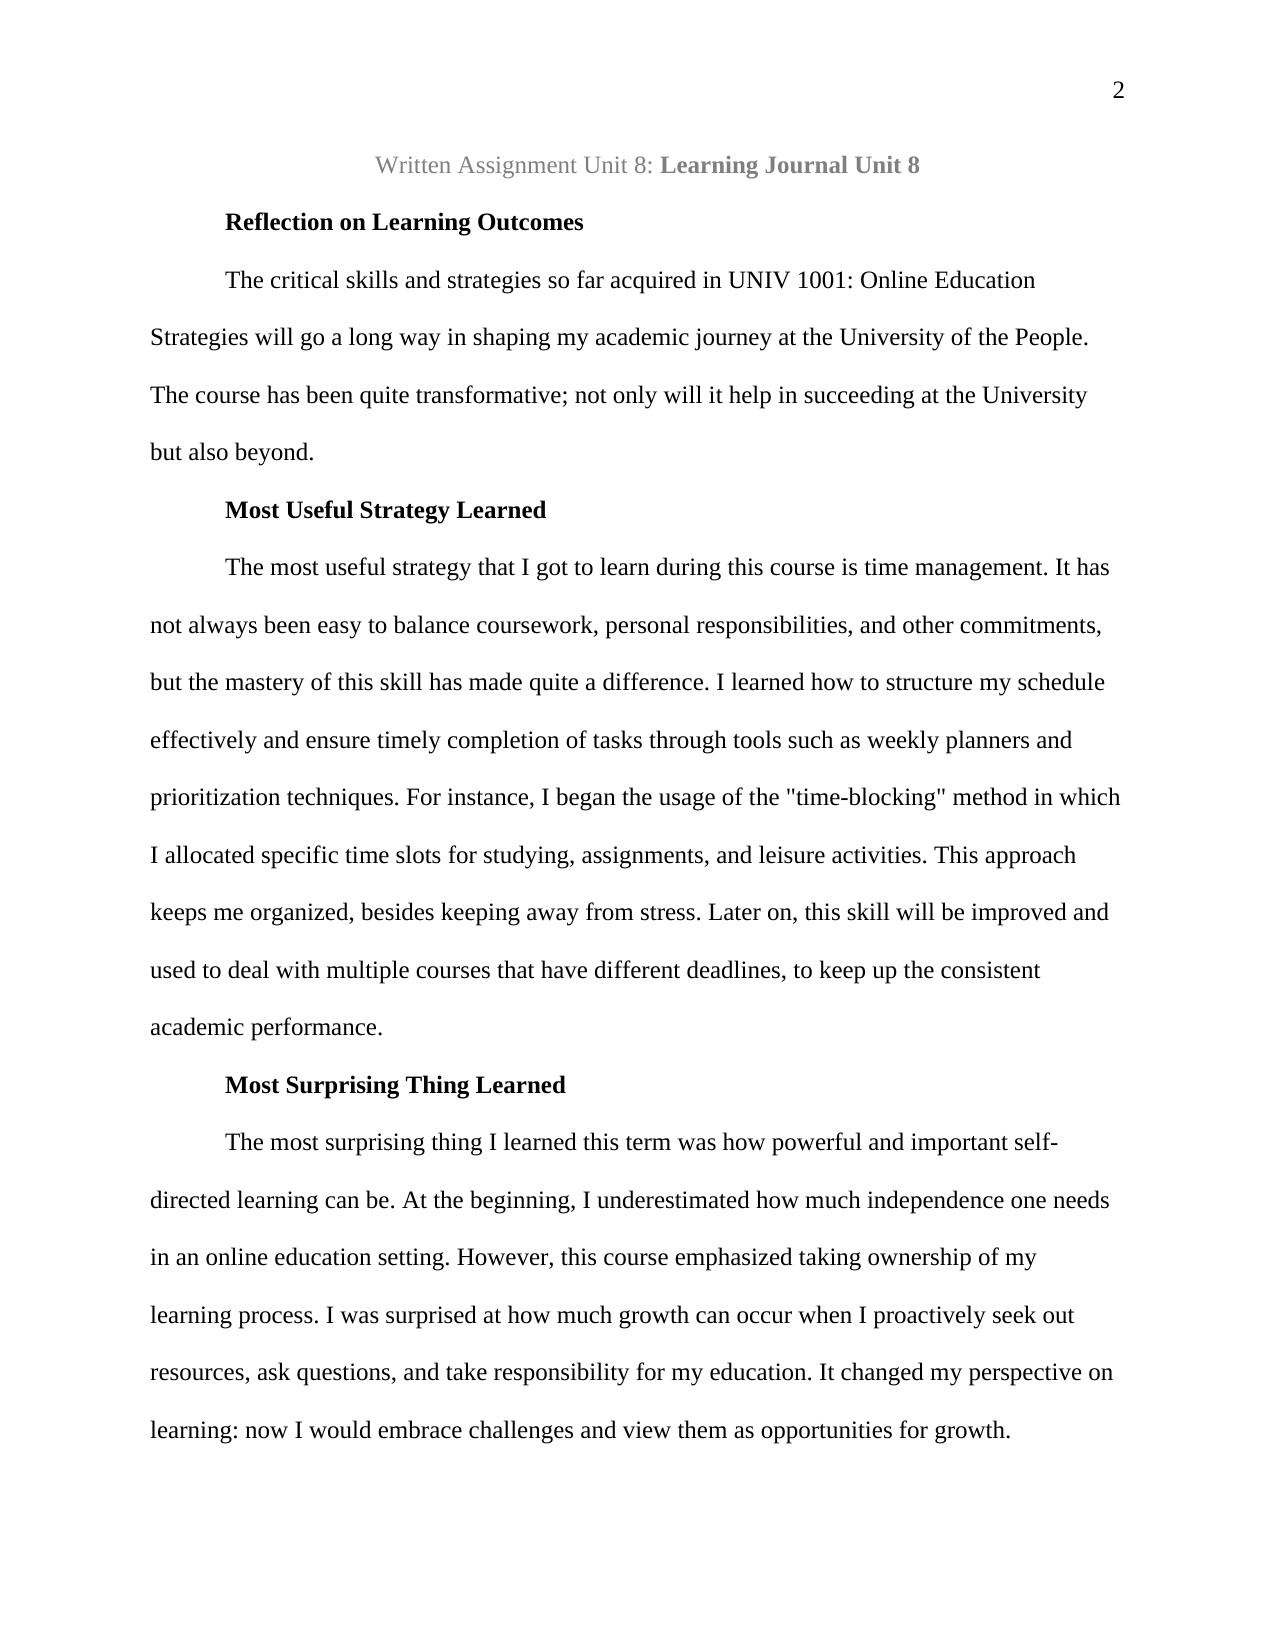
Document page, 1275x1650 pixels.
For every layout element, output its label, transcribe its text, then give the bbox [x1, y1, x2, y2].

text Most Surprising Thing Learned [150, 1070, 1125, 1099]
text The most surprising thing I learned this term was how powerful and important self-directed learning can be. At the beginning, I underestimated how much independence one needs in an online education setting. However, this course emphasized taking ownership of my learning process. I was surprised at how much growth can occur when I proactively seek out resources, ask questions, and take responsibility for my education. It changed my perspective on learning: now I would embrace challenges and view them as opportunities for growth. [150, 1127, 1125, 1444]
text Most Useful Strategy Learned [150, 495, 1125, 524]
text The critical skills and strategies so far acquired in UNIV 1001: Online Education Strategies will go a long way in shaping my academic journey at the University of the People. The course has been quite transformative; not only will it help in succeeding at the University but also beyond. [150, 265, 1125, 466]
text Written Assignment Unit 8: Learning Journal Unit 8 [150, 150, 1125, 179]
text The most useful strategy that I got to learn during this course is time management. It has not always been easy to balance coursework, personal responsibilities, and other commitments, but the mastery of this skill has made quite a difference. I learned how to structure my schedule effectively and ensure timely completion of tasks through tools such as weekly planners and prioritization techniques. For instance, I began the usage of the "time-blocking" method in which I allocated specific time slots for studying, assignments, and leisure activities. This approach keeps me organized, besides keeping away from stress. Later on, this skill will be improved and used to deal with multiple courses that have different deadlines, to keep up the consistent academic performance. [150, 552, 1125, 1041]
text Reflection on Learning Outcomes [150, 207, 1125, 236]
